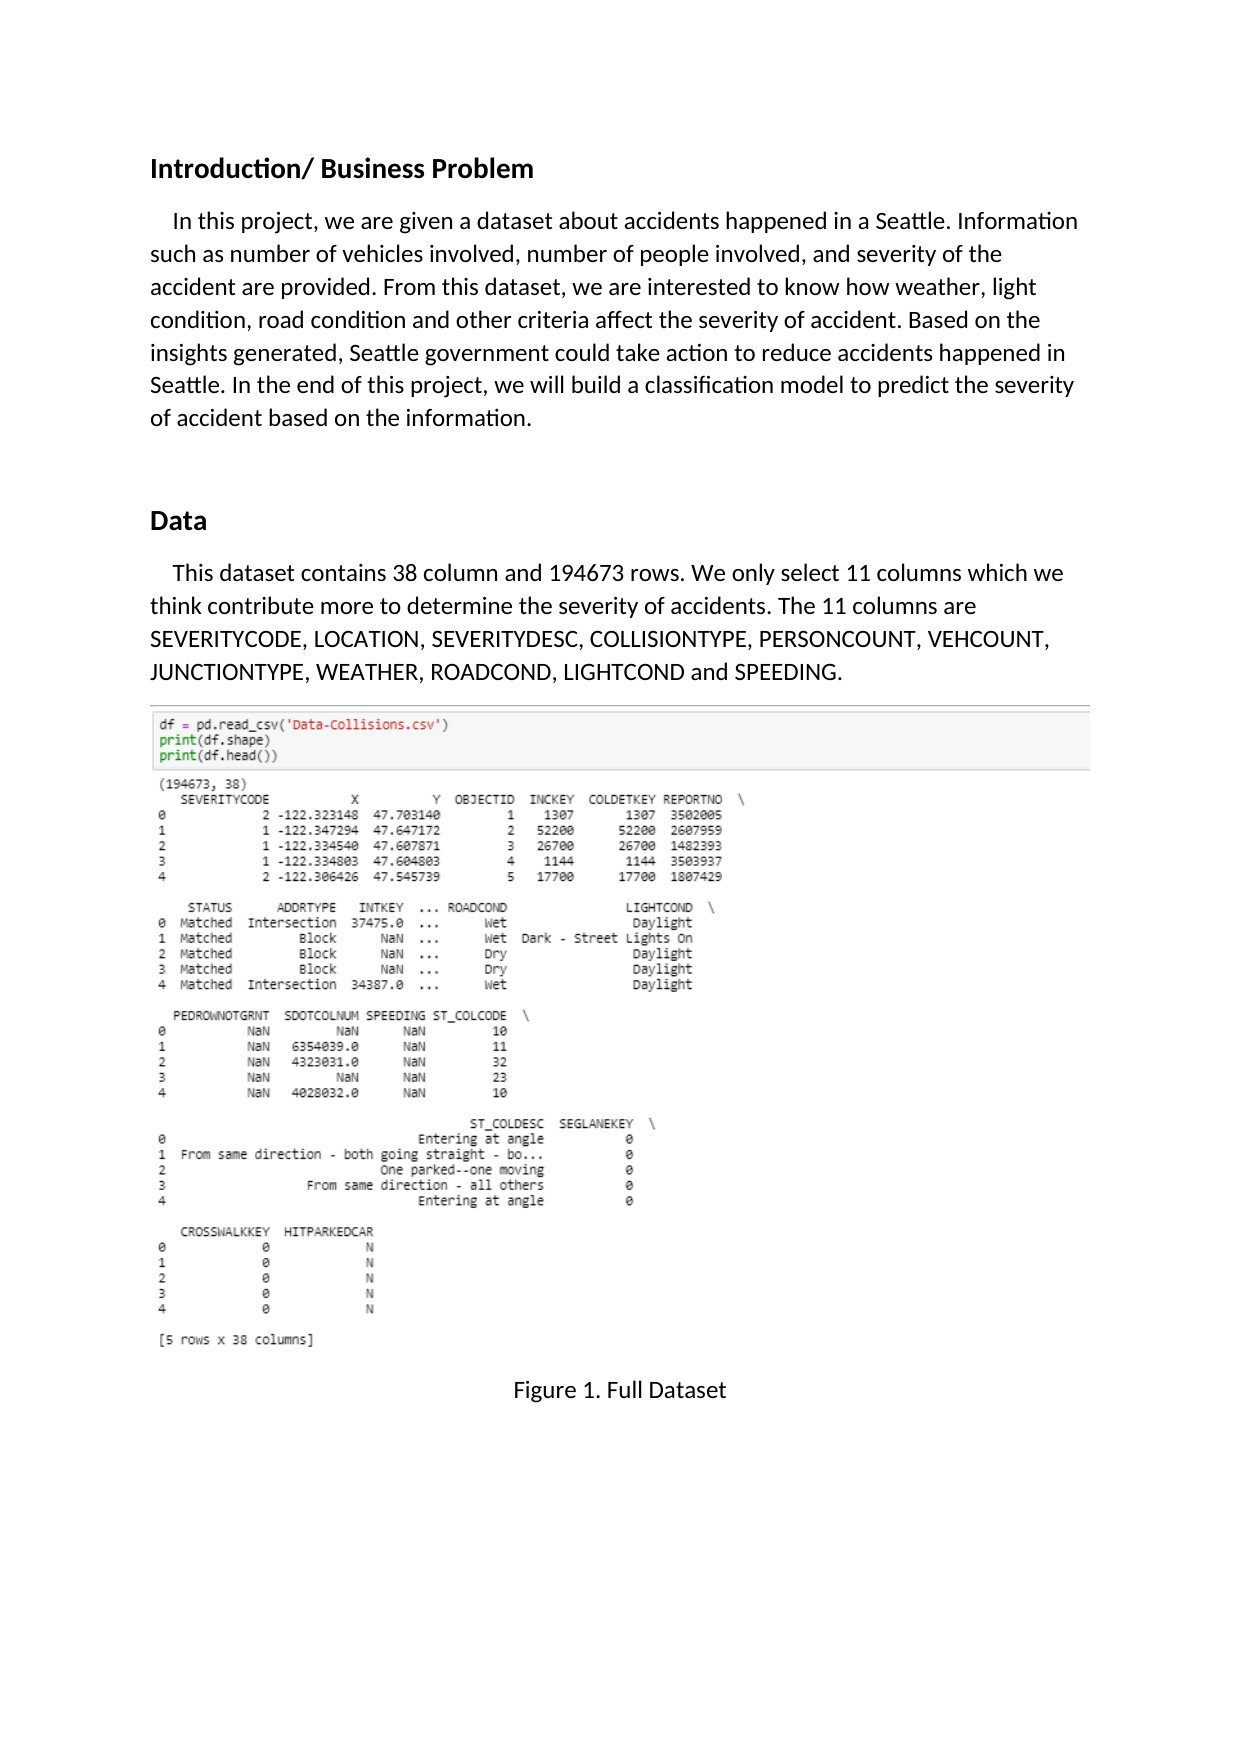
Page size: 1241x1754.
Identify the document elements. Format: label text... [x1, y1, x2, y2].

text Introduction/ Business Problem [150, 150, 1090, 186]
text Data [150, 502, 1090, 537]
text In this project, we are given a dataset about accidents happened in a Seattle. Information such as number of vehicles involved, number of people involved, and severity of the accident are provided. From this dataset, we are interested to know how weather, light condition, road condition and other criteria affect the severity of accident. Based on the insights generated, Seattle government could take action to reduce accidents happened in Seattle. In the end of this project, we will build a classification model to predict the severity of accident based on the information. [150, 205, 1090, 433]
picture [150, 705, 1091, 1356]
text This dataset contains 38 column and 194673 rows. We only select 11 columns which we think contribute more to determine the severity of accidents. The 11 columns are SEVERITYCODE, LOCATION, SEVERITYDESC, COLLISIONTYPE, PERSONCOUNT, VEHCOUNT, JUNCTIONTYPE, WEATHER, ROADCOND, LIGHTCOND and SPEEDING. [150, 557, 1090, 686]
text Figure 1. Full Dataset [150, 1374, 1090, 1404]
